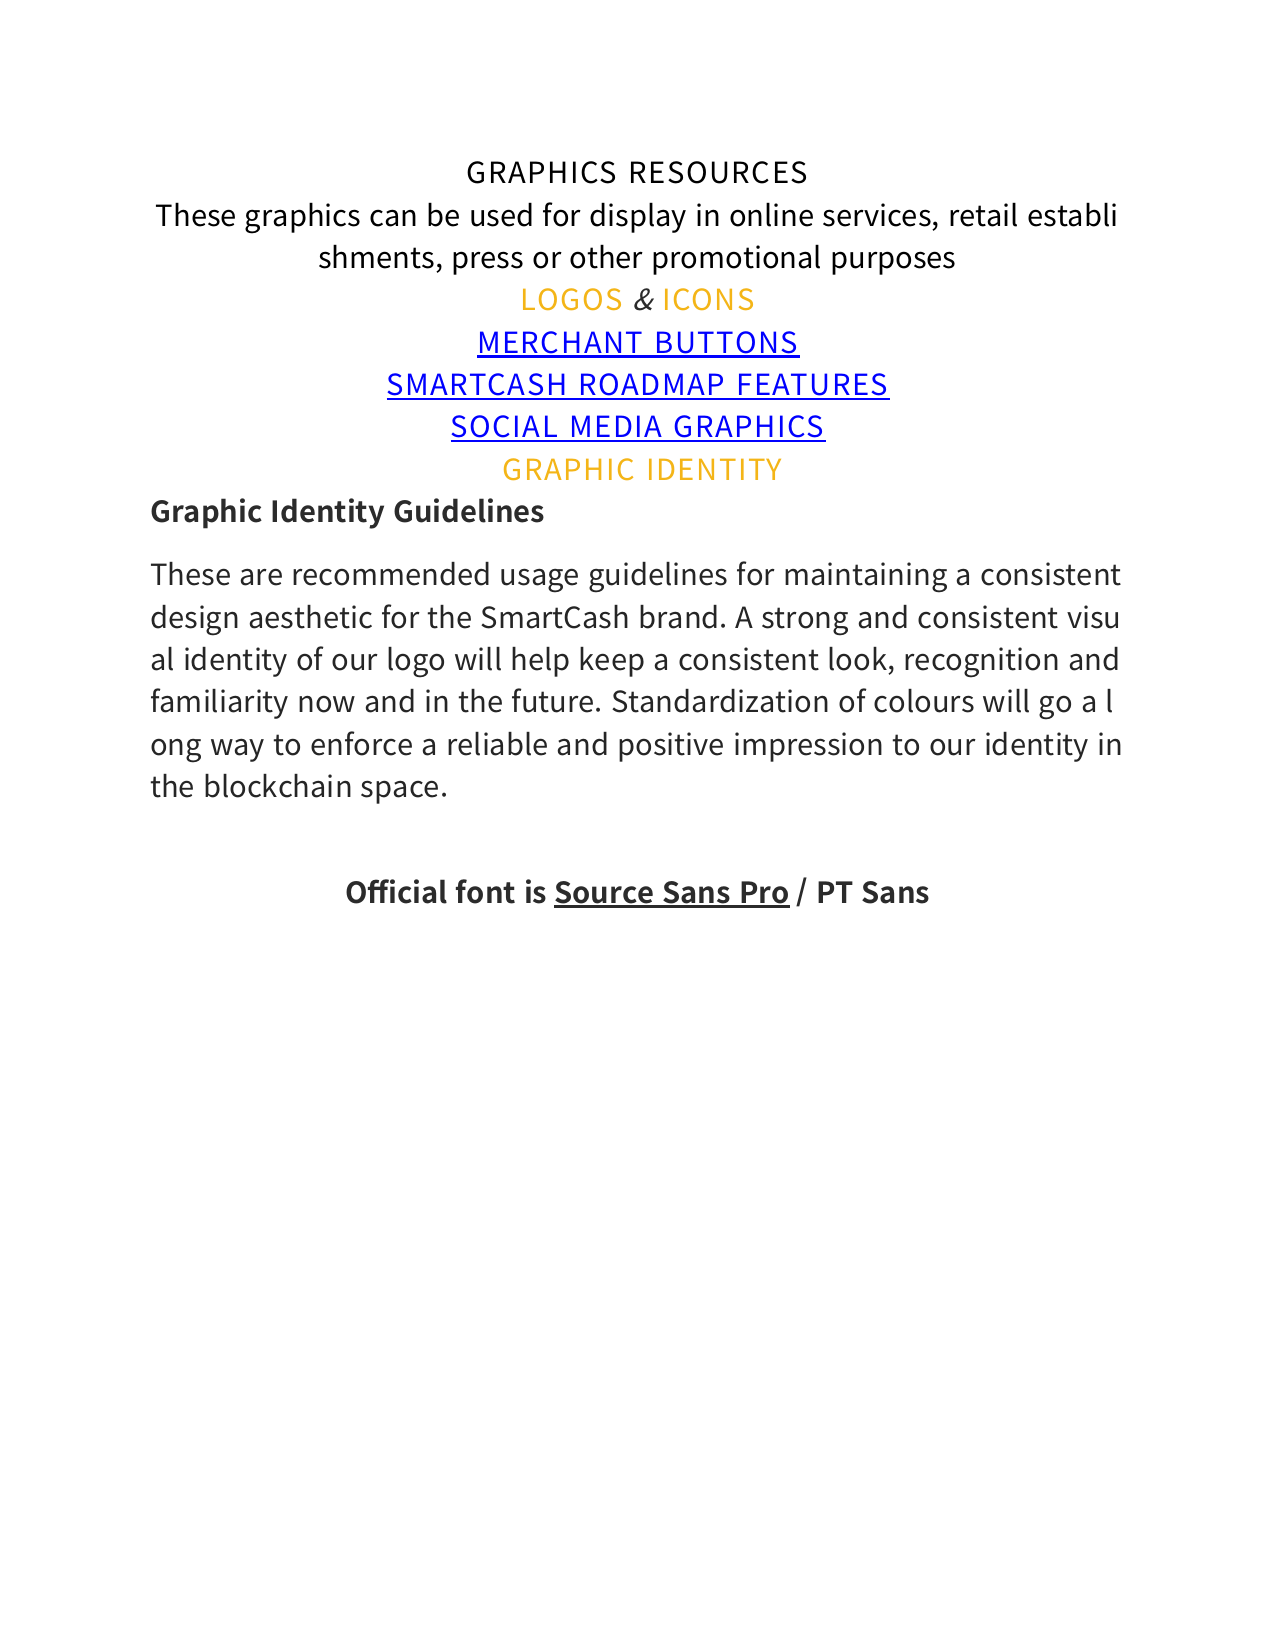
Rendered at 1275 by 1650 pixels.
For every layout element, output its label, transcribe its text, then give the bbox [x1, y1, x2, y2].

text Graphic Identity Guidelines [150, 488, 1125, 531]
text Official font is Source Sans Pro / PT Sans [150, 869, 1125, 953]
text These graphics can be used for display in online services, retail establishments, press or other promotional purposes [150, 192, 1125, 277]
subtitle SMARTCASH ROADMAP FEATURES [150, 361, 1125, 404]
text GRAPHICS RESOURCES [150, 150, 1125, 192]
subtitle MERCHANT BUTTONS [150, 319, 1125, 361]
subtitle SOCIAL MEDIA GRAPHICS [150, 404, 1125, 446]
text LOGOS & ICONS [150, 277, 1125, 319]
text These are recommended usage guidelines for maintaining a consistent design aesthetic for the SmartCash brand. A strong and consistent visual identity of our logo will help keep a consistent look, recognition and familiarity now and in the future. Standardization of colours will go a long way to enforce a reliable and positive impression to our identity in the blockchain space. [150, 552, 1125, 806]
text GRAPHIC IDENTITY [150, 446, 1125, 488]
